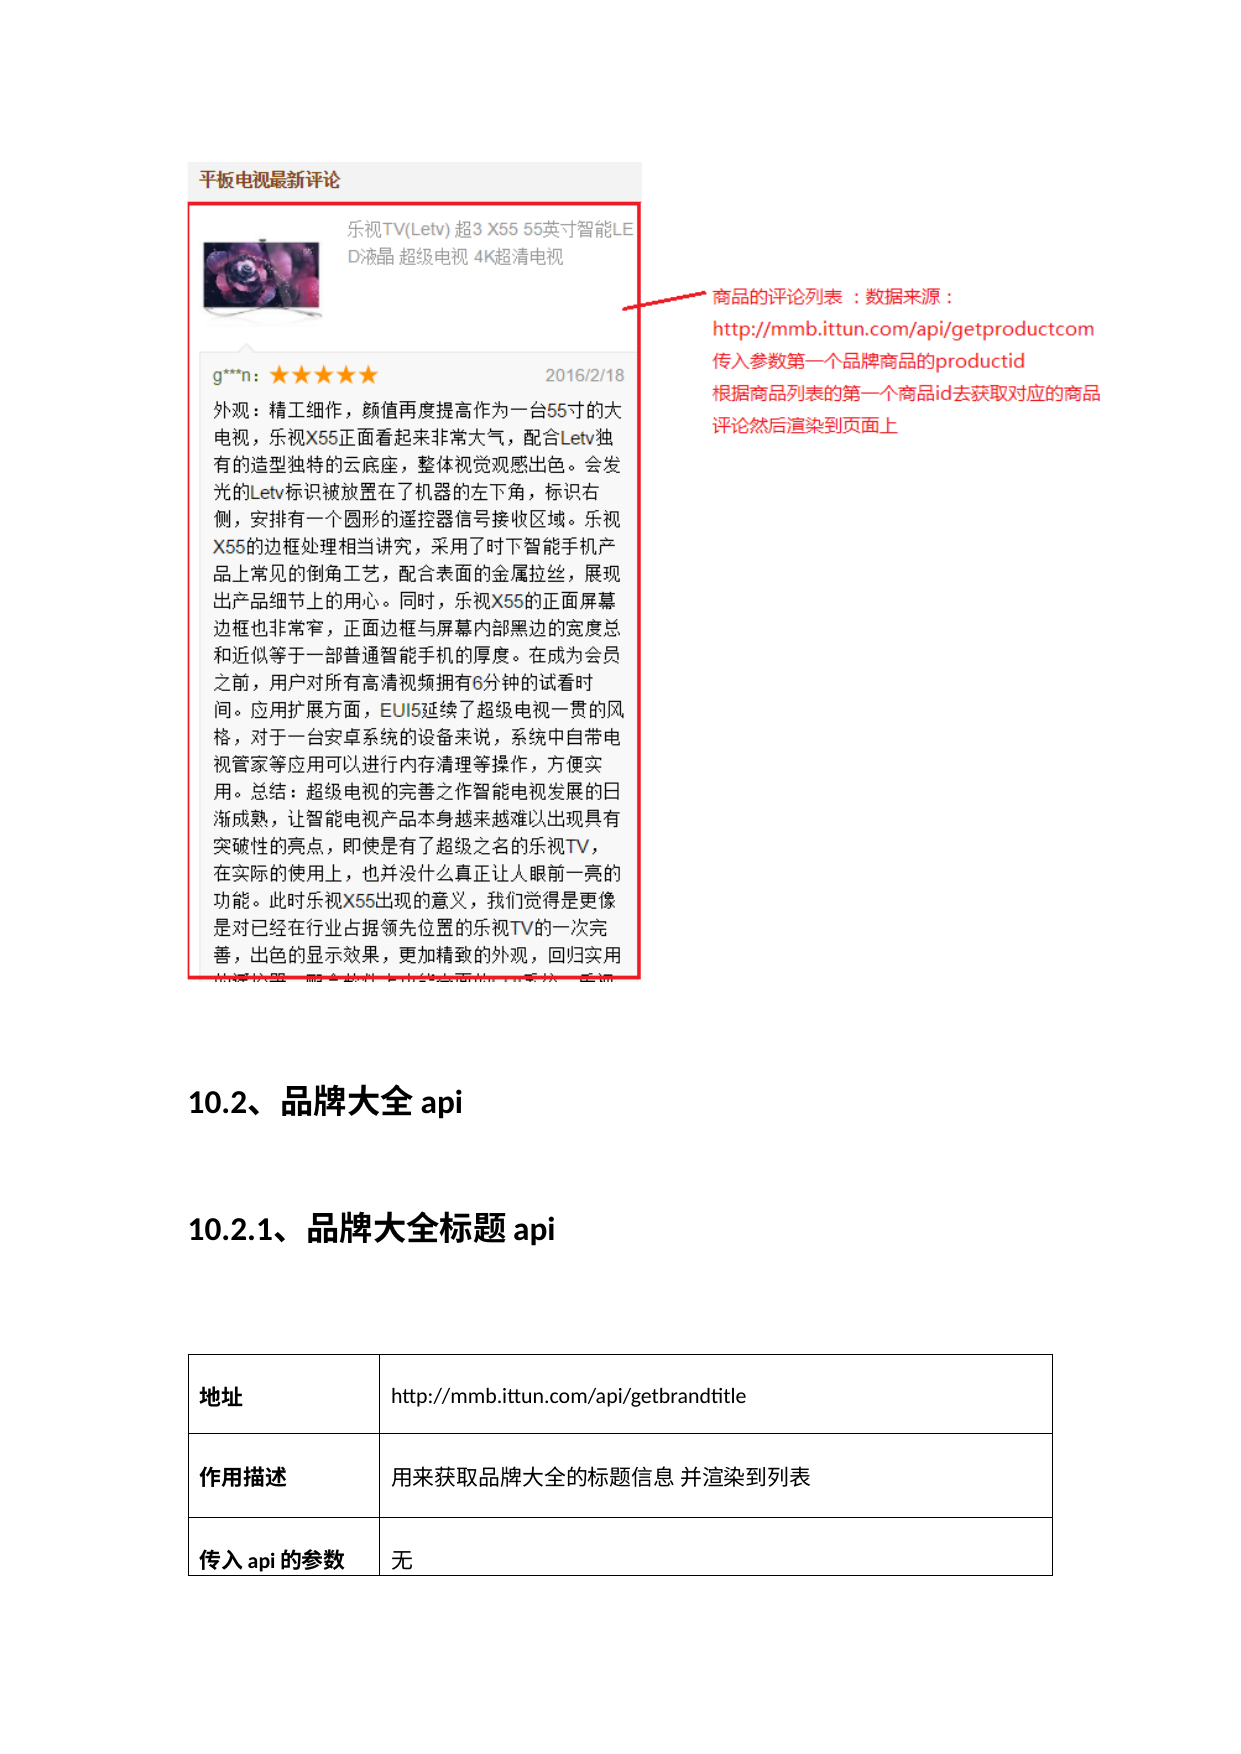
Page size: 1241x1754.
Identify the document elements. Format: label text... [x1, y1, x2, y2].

subtitle 10.2、品牌大全api [187, 1067, 1053, 1132]
table_cell 无 [380, 1518, 1052, 1575]
table_header 地址 [189, 1355, 379, 1433]
subtitle 10.2.1、品牌大全标题api [187, 1194, 1053, 1259]
picture [187, 162, 1127, 982]
table_cell 传入api的参数 [189, 1518, 379, 1575]
table_cell 作用描述 [189, 1434, 379, 1517]
table_cell 用来获取品牌大全的标题信息 并渲染到列表 [380, 1434, 1052, 1517]
table_header http://mmb.ittun.com/api/getbrandtitle [380, 1355, 1052, 1433]
